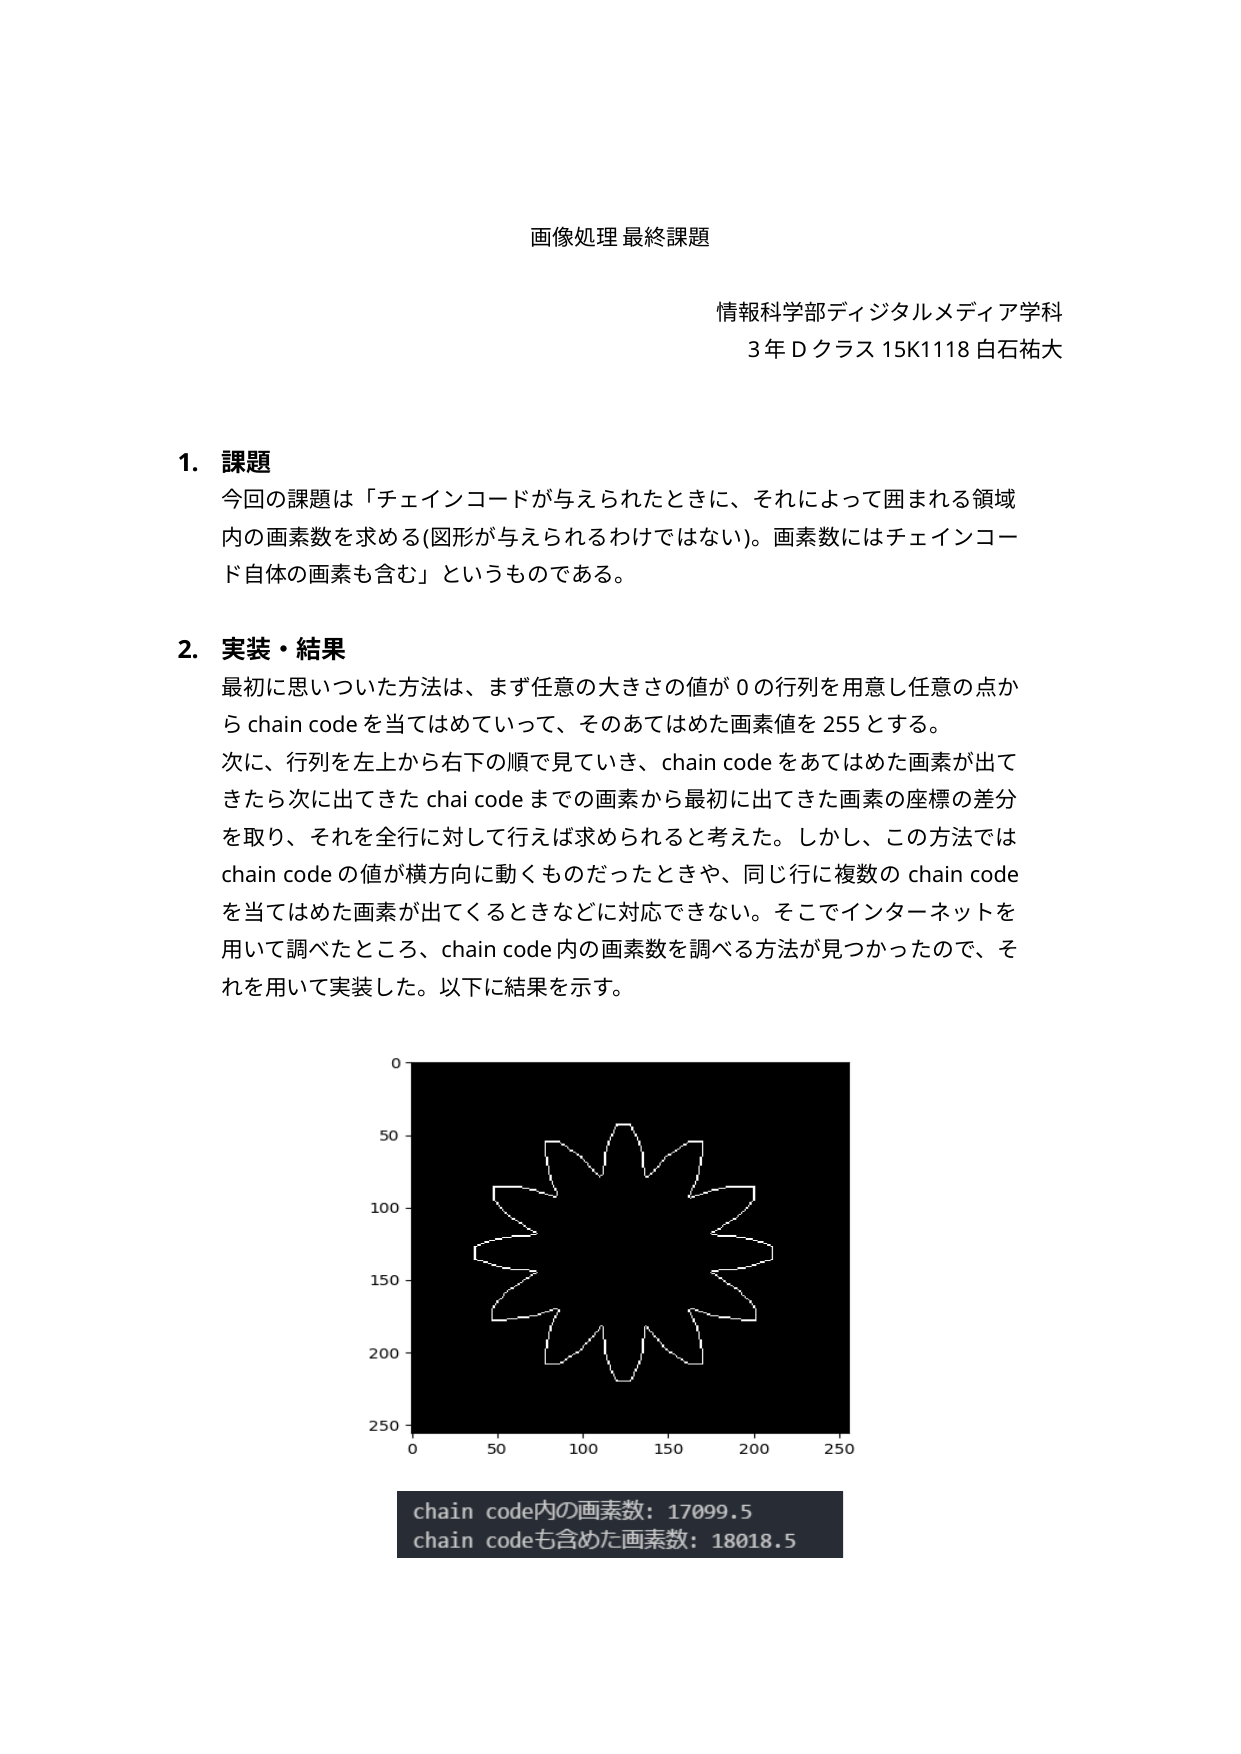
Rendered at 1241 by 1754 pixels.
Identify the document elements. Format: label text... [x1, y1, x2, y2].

list 課題 [177, 442, 1019, 479]
list 今回の課題は「チェインコードが与えられたときに、それによって囲まれる領域内の画素数を求める(図形が与えられるわけではない)。画素数にはチェインコード自体の画素も含む」というものである。 [221, 479, 1019, 592]
text 情報科学部ディジタルメディア学科 [177, 292, 1063, 329]
text 画像処理 最終課題 [177, 217, 1063, 254]
list 最初に思いついた方法は、まず任意の大きさの値が0の行列を用意し任意の点からchain codeを当てはめていって、そのあてはめた画素値を255とする。 [221, 667, 1019, 742]
picture [397, 1491, 844, 1558]
picture [242, 1004, 998, 1486]
text 3年Dクラス 15K1118 白石祐大 [177, 329, 1063, 367]
list 実装・結果 [177, 629, 1019, 667]
list 次に、行列を左上から右下の順で見ていき、chain codeをあてはめた画素が出てきたら次に出てきたchai codeまでの画素から最初に出てきた画素の座標の差分を取り、それを全行に対して行えば求められると考えた。しかし、この方法ではchain codeの値が横方向に動くものだったときや、同じ行に複数のchain codeを当てはめた画素が出てくるときなどに対応できない。そこでインターネットを用いて調べたところ、chain code内の画素数を調べる方法が見つかったので、それを用いて実装した。以下に結果を示す。 [221, 742, 1019, 1004]
